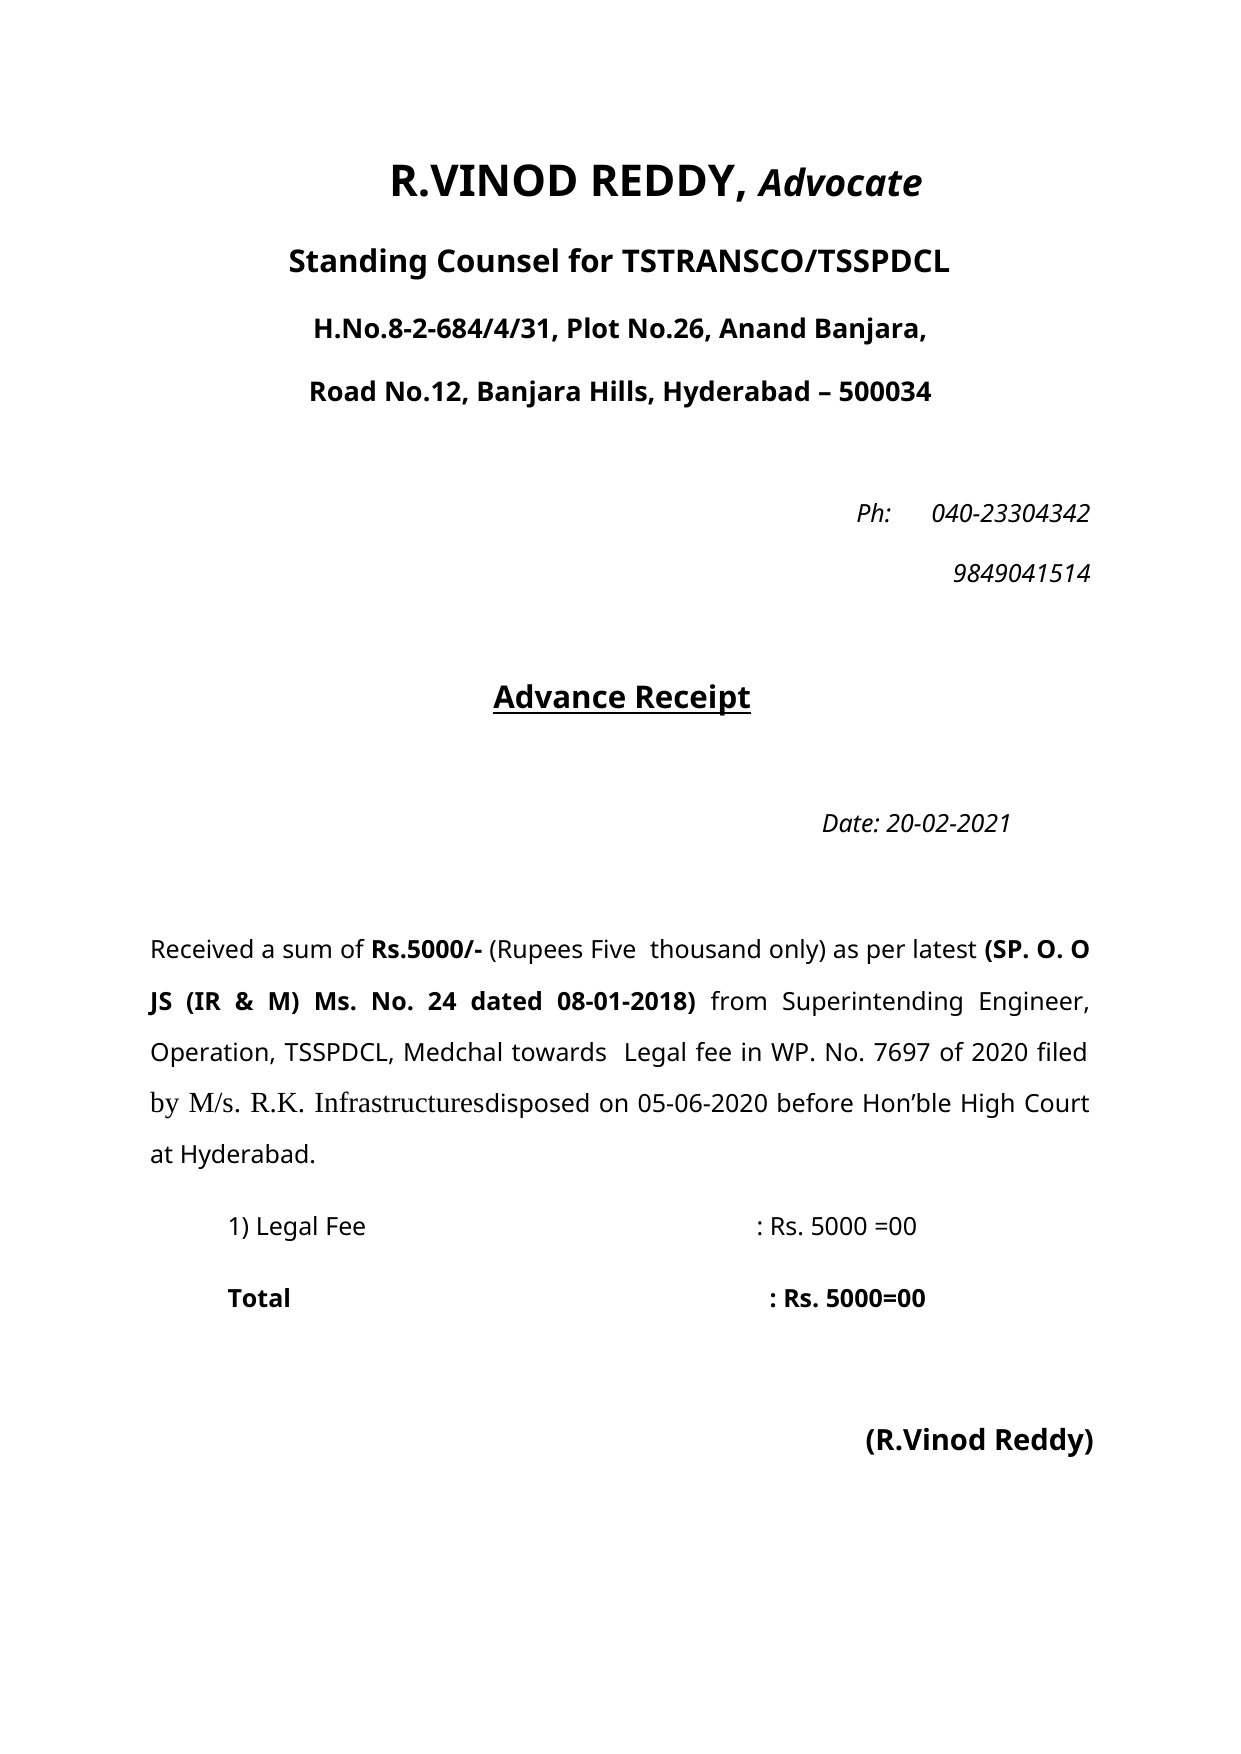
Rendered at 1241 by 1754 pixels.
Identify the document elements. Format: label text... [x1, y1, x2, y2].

text R.VINOD REDDY, Advocate [227, 150, 1012, 209]
text 9849041514 [150, 556, 1090, 589]
text Road No.12, Banjara Hills, Hyderabad – 500034 [150, 372, 1090, 409]
text Advance Receipt [150, 676, 1094, 718]
text H.No.8-2-684/4/31, Plot No.26, Anand Banjara, [150, 309, 1090, 346]
text Date: 20-02-2021 [227, 805, 1012, 839]
text (R.Vinod Reddy) [677, 1419, 1094, 1458]
text Received a sum of Rs.5000/- (Rupees Five thousand only) as per latest (SP. O. O JS (IR & M) Ms. No. 24 dated 08-01-2018) from Superintending Engineer, Operation, TSSPDCL, Medchal towards Legal fee in WP. No. 7697 of 2020 filed by M/s. R.K. Infrastructuresdisposed on 05-06-2020 before Hon’ble High Court at Hyderabad. [150, 932, 1090, 1171]
text Ph: 040-23304342 [150, 496, 1090, 529]
text Total : Rs. 5000=00 [227, 1281, 975, 1314]
text Standing Counsel for TSTRANSCO/TSSPDCL [227, 239, 1012, 282]
text 1) Legal Fee : Rs. 5000 =00 [227, 1209, 975, 1243]
